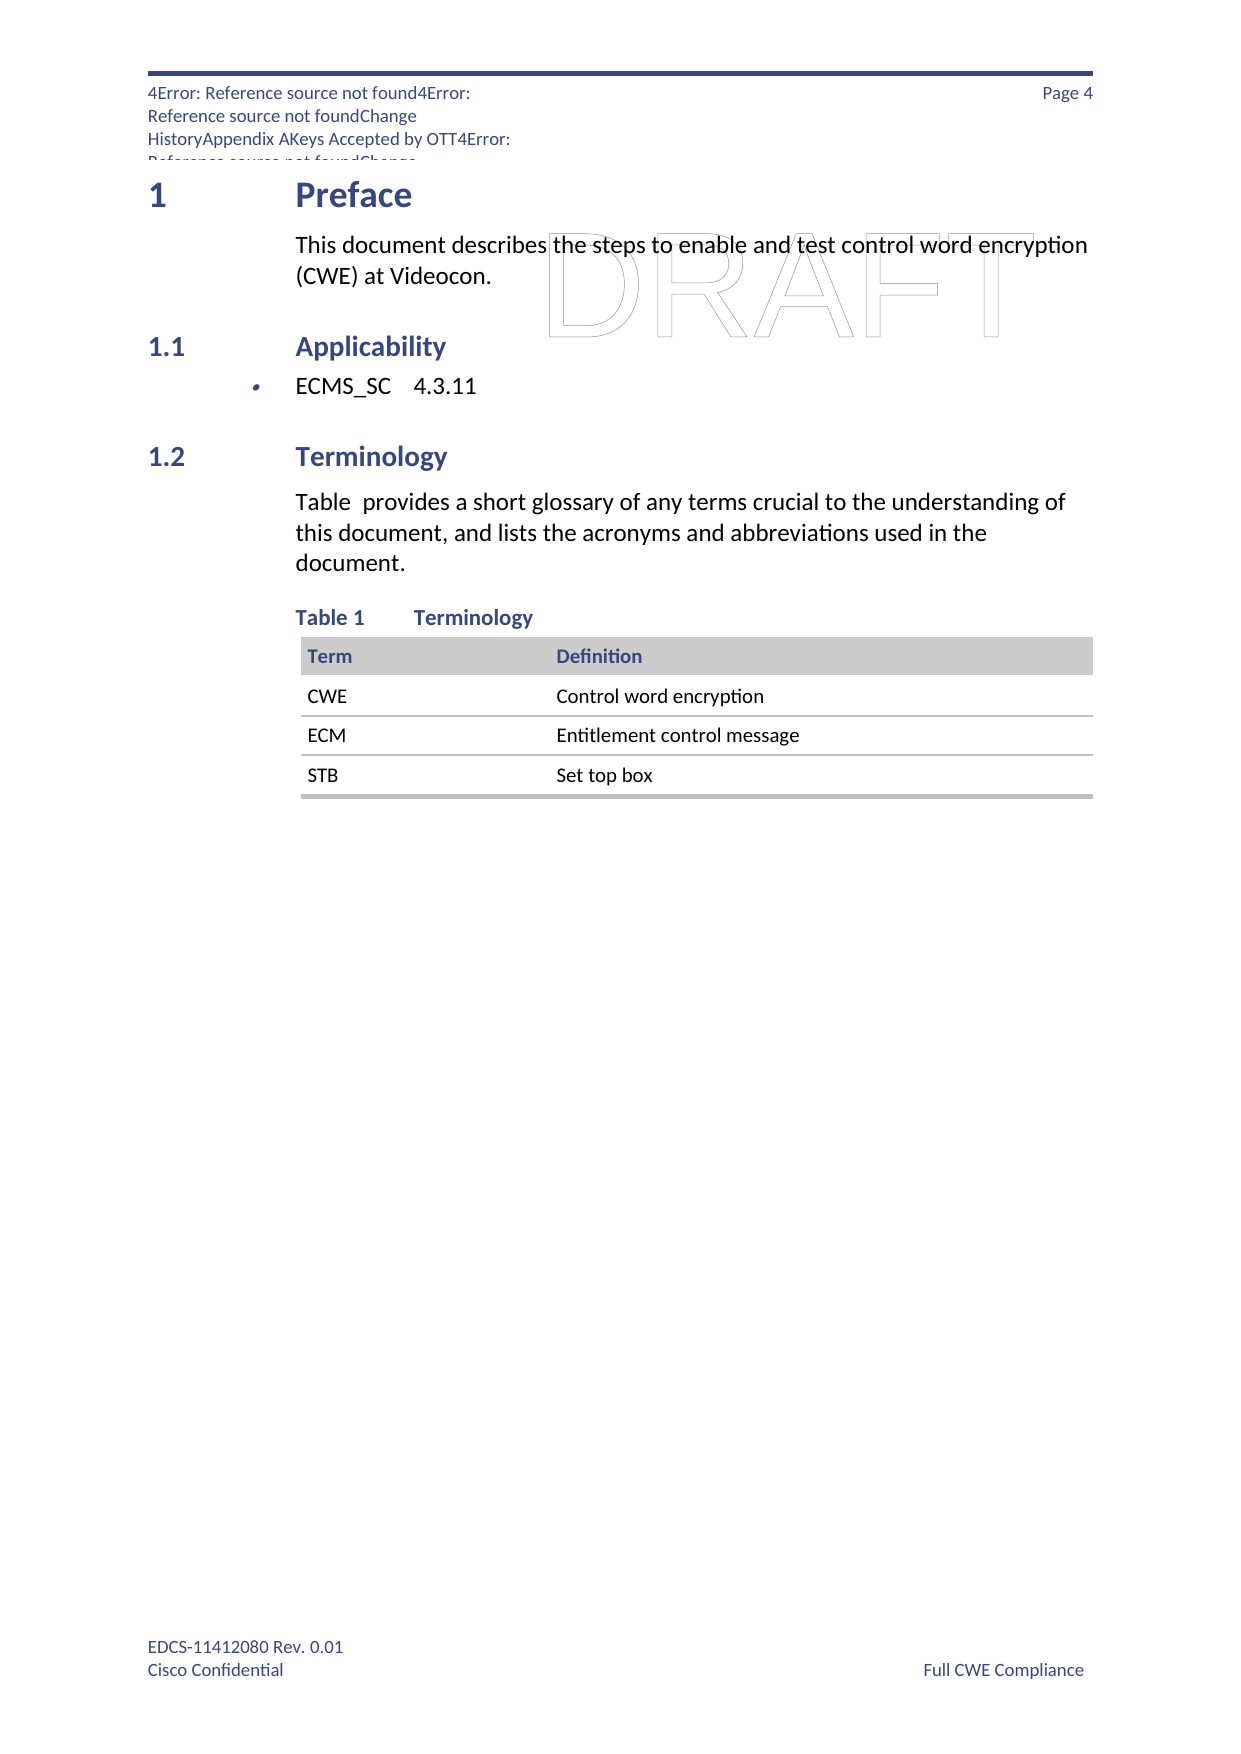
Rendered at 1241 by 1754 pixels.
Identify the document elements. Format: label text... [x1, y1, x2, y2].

subtitle Applicability [148, 328, 1092, 364]
text Table 1 Terminology [295, 603, 1092, 631]
subtitle Preface [148, 171, 1092, 217]
table_header Term [301, 637, 551, 675]
text ECMS_SC 4.3.11 [251, 370, 1092, 401]
table_cell ECM [301, 717, 551, 754]
subtitle Terminology [148, 438, 1092, 474]
table_cell Set top box [551, 756, 1093, 794]
text This document describes the steps to enable and test control word encryption (CWE) at Videocon. [295, 229, 1092, 291]
table_cell STB [301, 756, 551, 794]
table_cell Entitlement control message [551, 717, 1093, 754]
table_cell CWE [301, 677, 551, 715]
table_cell Control word encryption [551, 677, 1093, 715]
table_header Definition [551, 637, 1093, 675]
text Table 2 provides a short glossary of any terms crucial to the understanding of this document, and lists the acronyms and abbreviations used in the document. [295, 486, 1092, 578]
